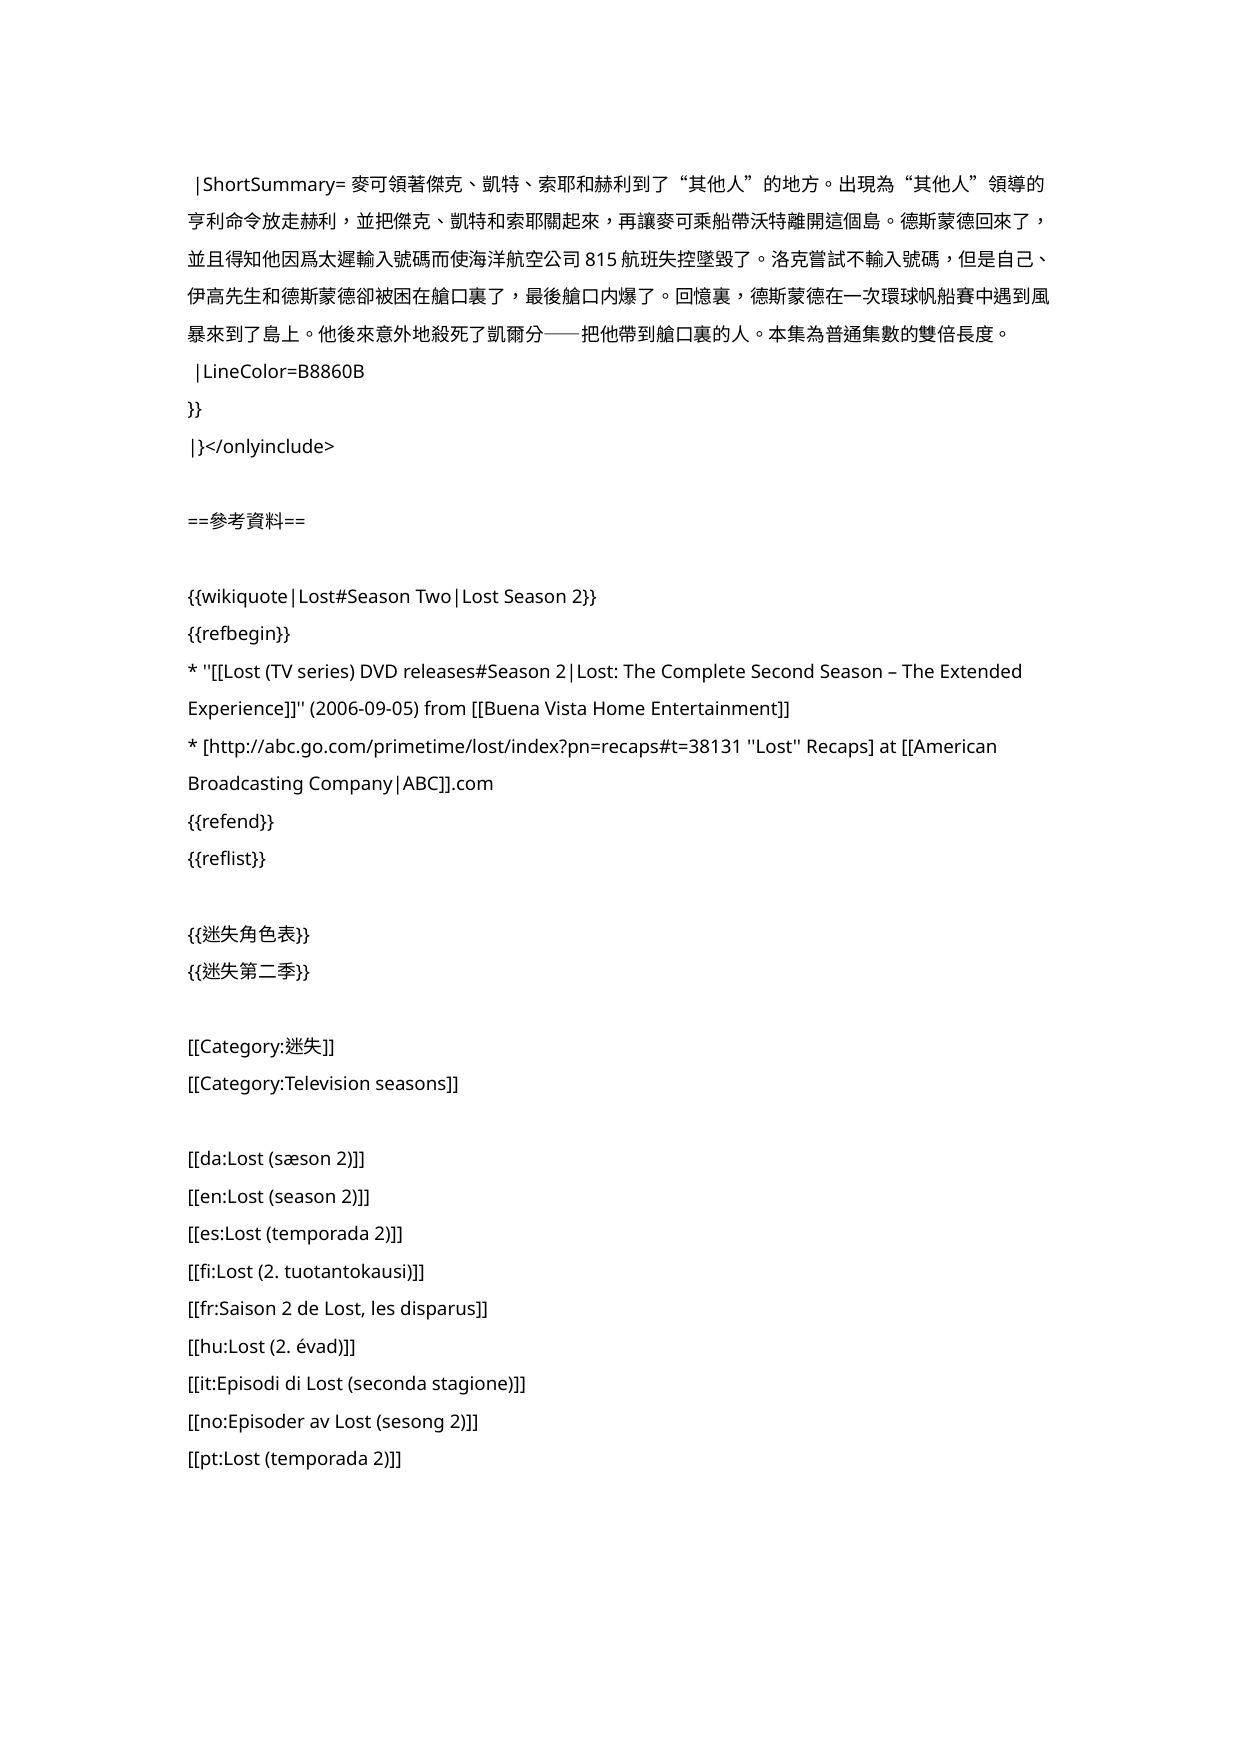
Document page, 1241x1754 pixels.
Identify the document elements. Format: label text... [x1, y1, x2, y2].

text [[pt:Lost (temporada 2)]] [187, 1439, 1053, 1477]
text * [http://abc.go.com/primetime/lost/index?pn=recaps#t=38131 ''Lost'' Recaps] at [[American Broadcasting Company|ABC]].com [187, 727, 1053, 802]
text [[Category:迷失]] [187, 1027, 1053, 1064]
text }} [187, 389, 1053, 427]
text [[hu:Lost (2. évad)]] [187, 1327, 1053, 1364]
text {{wikiquote|Lost#Season Two|Lost Season 2}} [187, 577, 1053, 614]
text [[Category:Television seasons]] [187, 1064, 1053, 1102]
text {{refend}} [187, 802, 1053, 839]
text [[it:Episodi di Lost (seconda stagione)]] [187, 1364, 1053, 1402]
text {{迷失第二季}} [187, 952, 1053, 989]
text [[en:Lost (season 2)]] [187, 1177, 1053, 1214]
text [[no:Episoder av Lost (sesong 2)]] [187, 1402, 1053, 1439]
text |LineColor=B8860B [187, 352, 1053, 389]
text |}</onlyinclude> [187, 427, 1053, 464]
text [[es:Lost (temporada 2)]] [187, 1214, 1053, 1252]
text * ''[[Lost (TV series) DVD releases#Season 2|Lost: The Complete Second Season – The Extended Experience]]'' (2006-09-05) from [[Buena Vista Home Entertainment]] [187, 652, 1053, 727]
text ==參考資料== [187, 502, 1053, 539]
text [[fi:Lost (2. tuotantokausi)]] [187, 1252, 1053, 1289]
text {{reflist}} [187, 839, 1053, 877]
text |ShortSummary= 麥可領著傑克、凱特、索耶和赫利到了“其他人”的地方。出現為“其他人”領導的亨利命令放走赫利，並把傑克、凱特和索耶關起來，再讓麥可乘船帶沃特離開這個島。德斯蒙德回來了，並且得知他因爲太遲輸入號碼而使海洋航空公司815航班失控墜毀了。洛克嘗試不輸入號碼，但是自己、伊高先生和德斯蒙德卻被困在艙口裏了，最後艙口内爆了。回憶裏，德斯蒙德在一次環球帆船賽中遇到風暴來到了島上。他後來意外地殺死了凱爾分——把他帶到艙口裏的人。本集為普通集數的雙倍長度。 [187, 164, 1053, 352]
text [[da:Lost (sæson 2)]] [187, 1139, 1053, 1177]
text {{refbegin}} [187, 614, 1053, 652]
text {{迷失角色表}} [187, 914, 1053, 952]
text [[fr:Saison 2 de Lost, les disparus]] [187, 1289, 1053, 1327]
